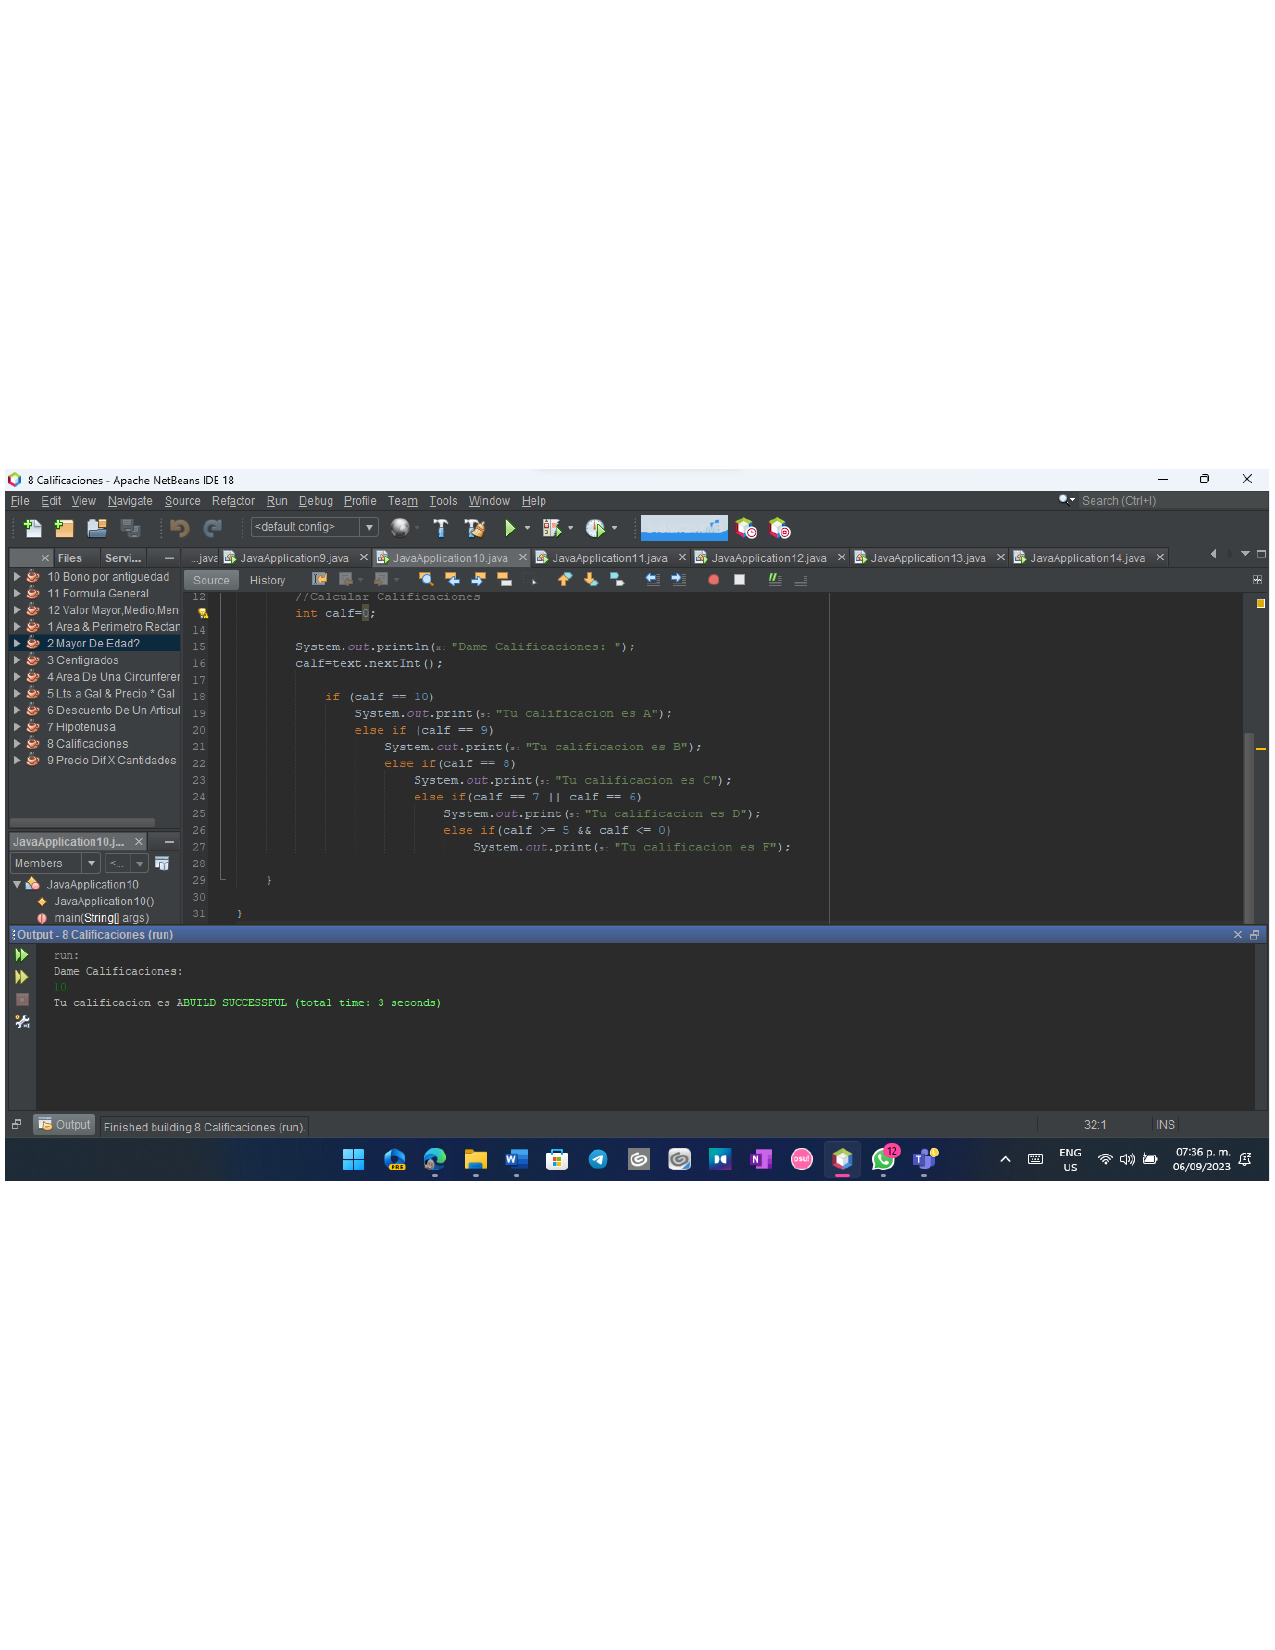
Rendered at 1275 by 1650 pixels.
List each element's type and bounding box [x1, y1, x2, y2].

picture [5, 469, 1270, 1181]
